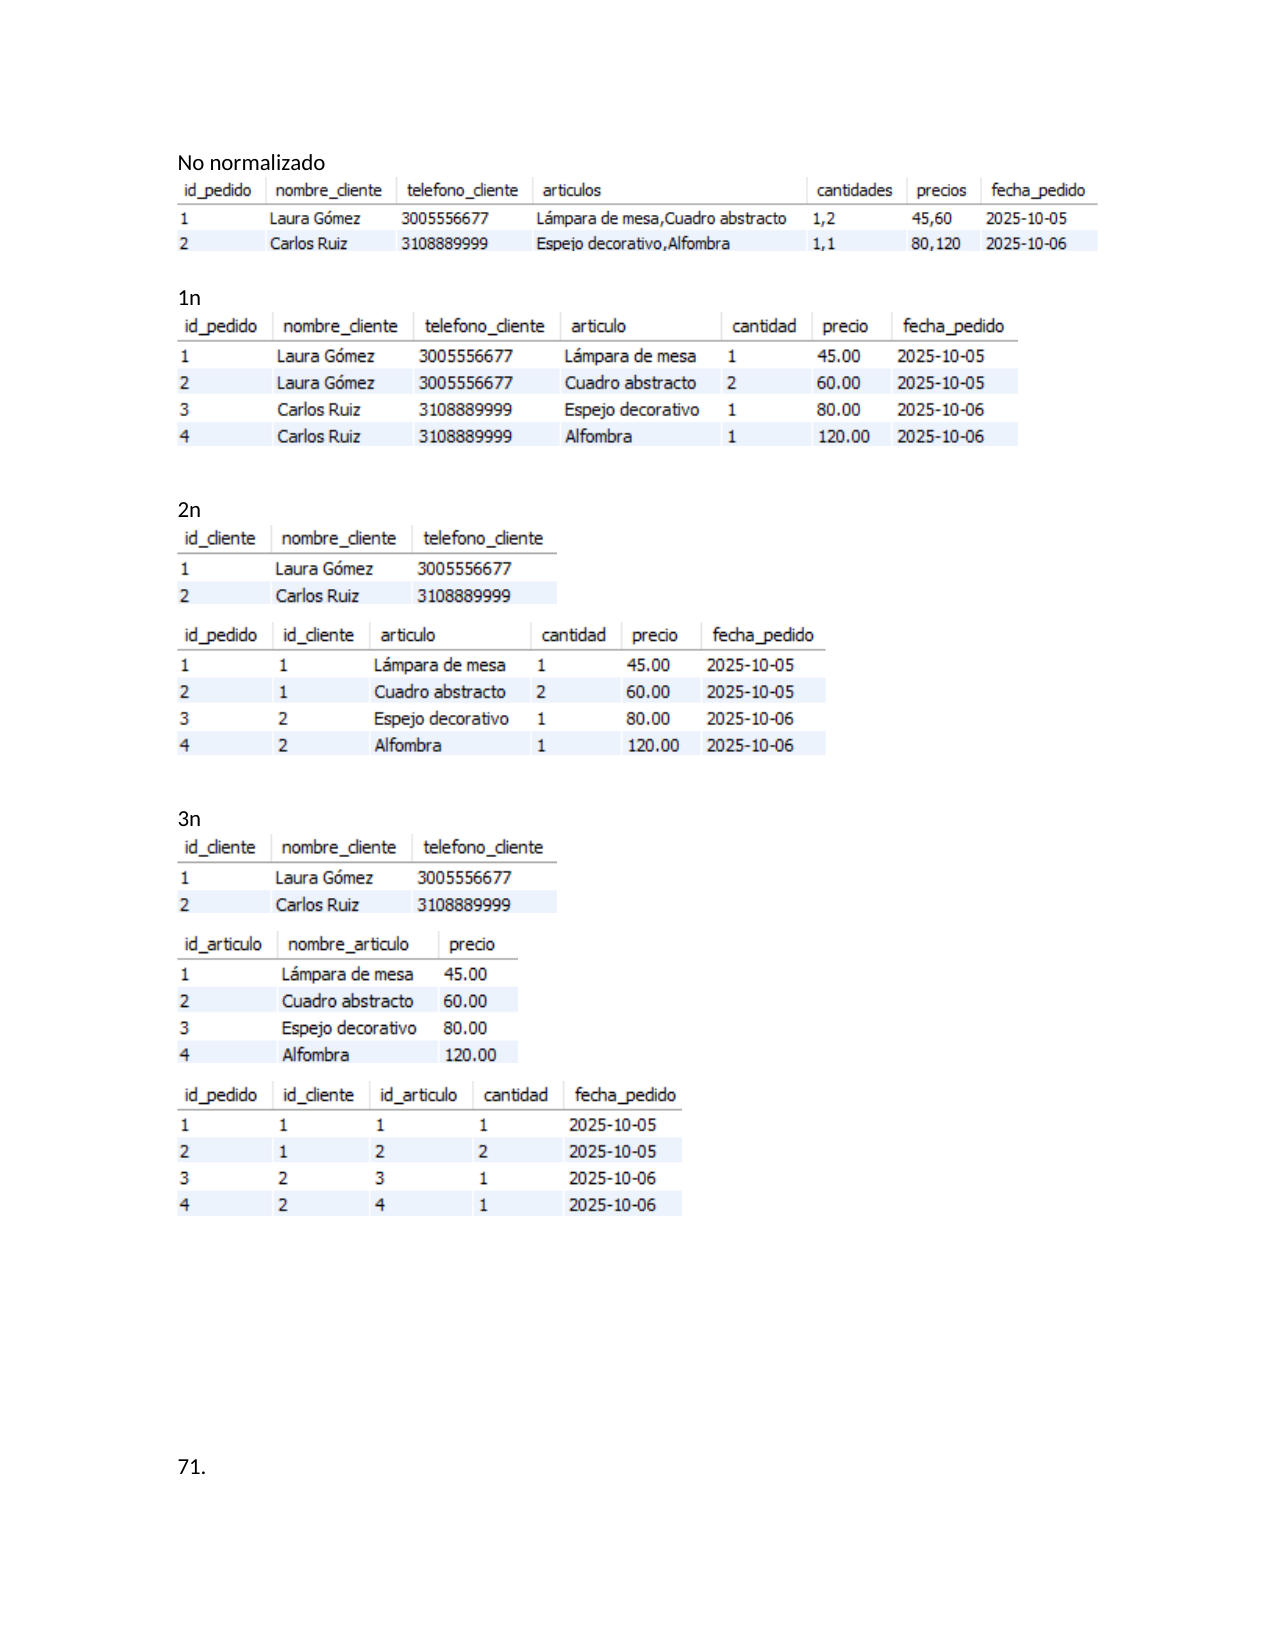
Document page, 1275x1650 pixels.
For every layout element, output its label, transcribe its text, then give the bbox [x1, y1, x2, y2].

text 71. [177, 1452, 1098, 1480]
picture [177, 622, 826, 755]
picture [177, 931, 518, 1063]
picture [177, 834, 557, 913]
picture [177, 312, 1018, 446]
picture [177, 525, 557, 604]
text No normalizado 1n [177, 148, 1098, 177]
picture [177, 177, 1098, 251]
picture [177, 1081, 682, 1216]
